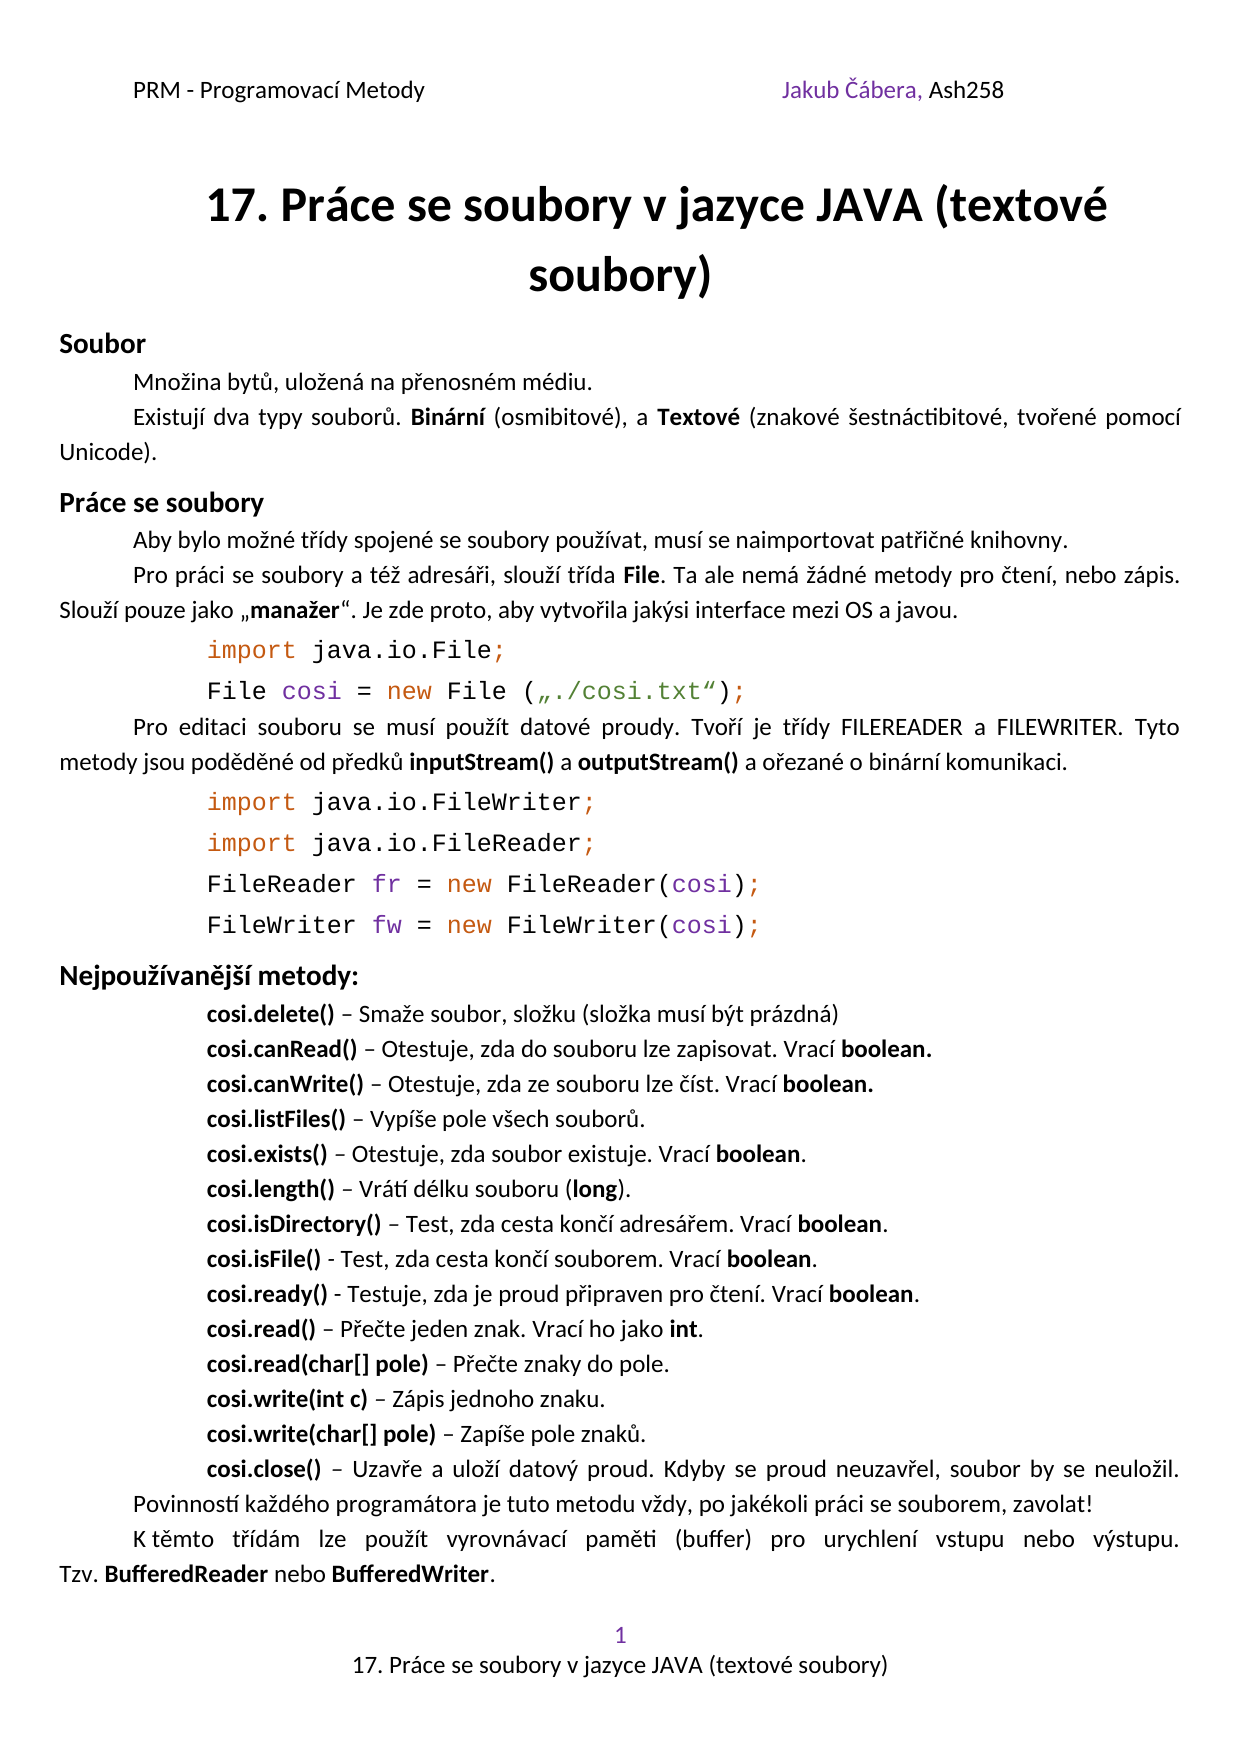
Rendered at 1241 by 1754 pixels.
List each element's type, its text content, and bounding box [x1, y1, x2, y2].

text cosi.length() – Vrátí délku souboru (long). [133, 1173, 1181, 1204]
subtitle FileReader fr = new FileReader(cosi); [133, 871, 1181, 900]
text cosi.write(char[] pole) – Zapíše pole znaků. [133, 1418, 1181, 1449]
text cosi.ready() - Testuje, zda je proud připraven pro čtení. Vrací boolean. [133, 1278, 1181, 1309]
subtitle FileWriter fw = new FileWriter(cosi); [133, 912, 1181, 941]
text cosi.read() – Přečte jeden znak. Vrací ho jako int. [133, 1313, 1181, 1344]
subtitle 17. Práce se soubory v jazyce JAVA (textové soubory) [59, 173, 1181, 304]
text cosi.exists() – Otestuje, zda soubor existuje. Vrací boolean. [133, 1138, 1181, 1169]
text Množina bytů, uložená na přenosném médiu. [59, 366, 1181, 397]
text cosi.canWrite() – Otestuje, zda ze souboru lze číst. Vrací boolean. [133, 1068, 1181, 1099]
text Pro práci se soubory a též adresáři, slouží třída File. Ta ale nemá žádné metody pro čtení, nebo zápis. Slouží pouze jako „manažer“. Je zde proto, aby vytvořila jakýsi interface mezi OS a javou. [59, 560, 1181, 625]
text cosi.listFiles() – Vypíše pole všech souborů. [133, 1103, 1181, 1134]
text Pro editaci souboru se musí použít datové proudy. Tvoří je třídy FILEREADER a FILEWRITER. Tyto metody jsou poděděné od předků inputStream() a outputStream() a ořezané o binární komunikaci. [59, 711, 1181, 777]
text cosi.read(char[] pole) – Přečte znaky do pole. [133, 1348, 1181, 1379]
text Existují dva typy souborů. Binární (osmibitové), a Textové (znakové šestnáctibitové, tvořené pomocí Unicode). [59, 401, 1181, 467]
subtitle import java.io.FileReader; [133, 831, 1181, 859]
text cosi.isDirectory() – Test, zda cesta končí adresářem. Vrací boolean. [133, 1208, 1181, 1239]
text cosi.delete() – Smaže soubor, složku (složka musí být prázdná) [133, 998, 1181, 1029]
subtitle Nejpoužívanější metody: [59, 957, 1181, 993]
subtitle File cosi = new File („./cosi.txt“); [133, 679, 1181, 707]
text K těmto třídám lze použít vyrovnávací paměti (buffer) pro urychlení vstupu nebo výstupu. Tzv. BufferedReader nebo BufferedWriter. [59, 1523, 1181, 1589]
text cosi.write(int c) – Zápis jednoho znaku. [133, 1383, 1181, 1414]
subtitle import java.io.File; [133, 638, 1181, 666]
subtitle Práce se soubory [59, 484, 1181, 519]
subtitle Soubor [59, 325, 1181, 361]
text cosi.close() – Uzavře a uloží datový proud. Kdyby se proud neuzavřel, soubor by se neuložil. Povinností každého programátora je tuto metodu vždy, po jakékoli práci se souborem, zavolat! [133, 1453, 1181, 1519]
text cosi.canRead() – Otestuje, zda do souboru lze zapisovat. Vrací boolean. [133, 1033, 1181, 1064]
subtitle import java.io.FileWriter; [133, 790, 1181, 818]
text Aby bylo možné třídy spojené se soubory používat, musí se naimportovat patřičné knihovny. [59, 525, 1181, 555]
text cosi.isFile() - Test, zda cesta končí souborem. Vrací boolean. [133, 1243, 1181, 1274]
